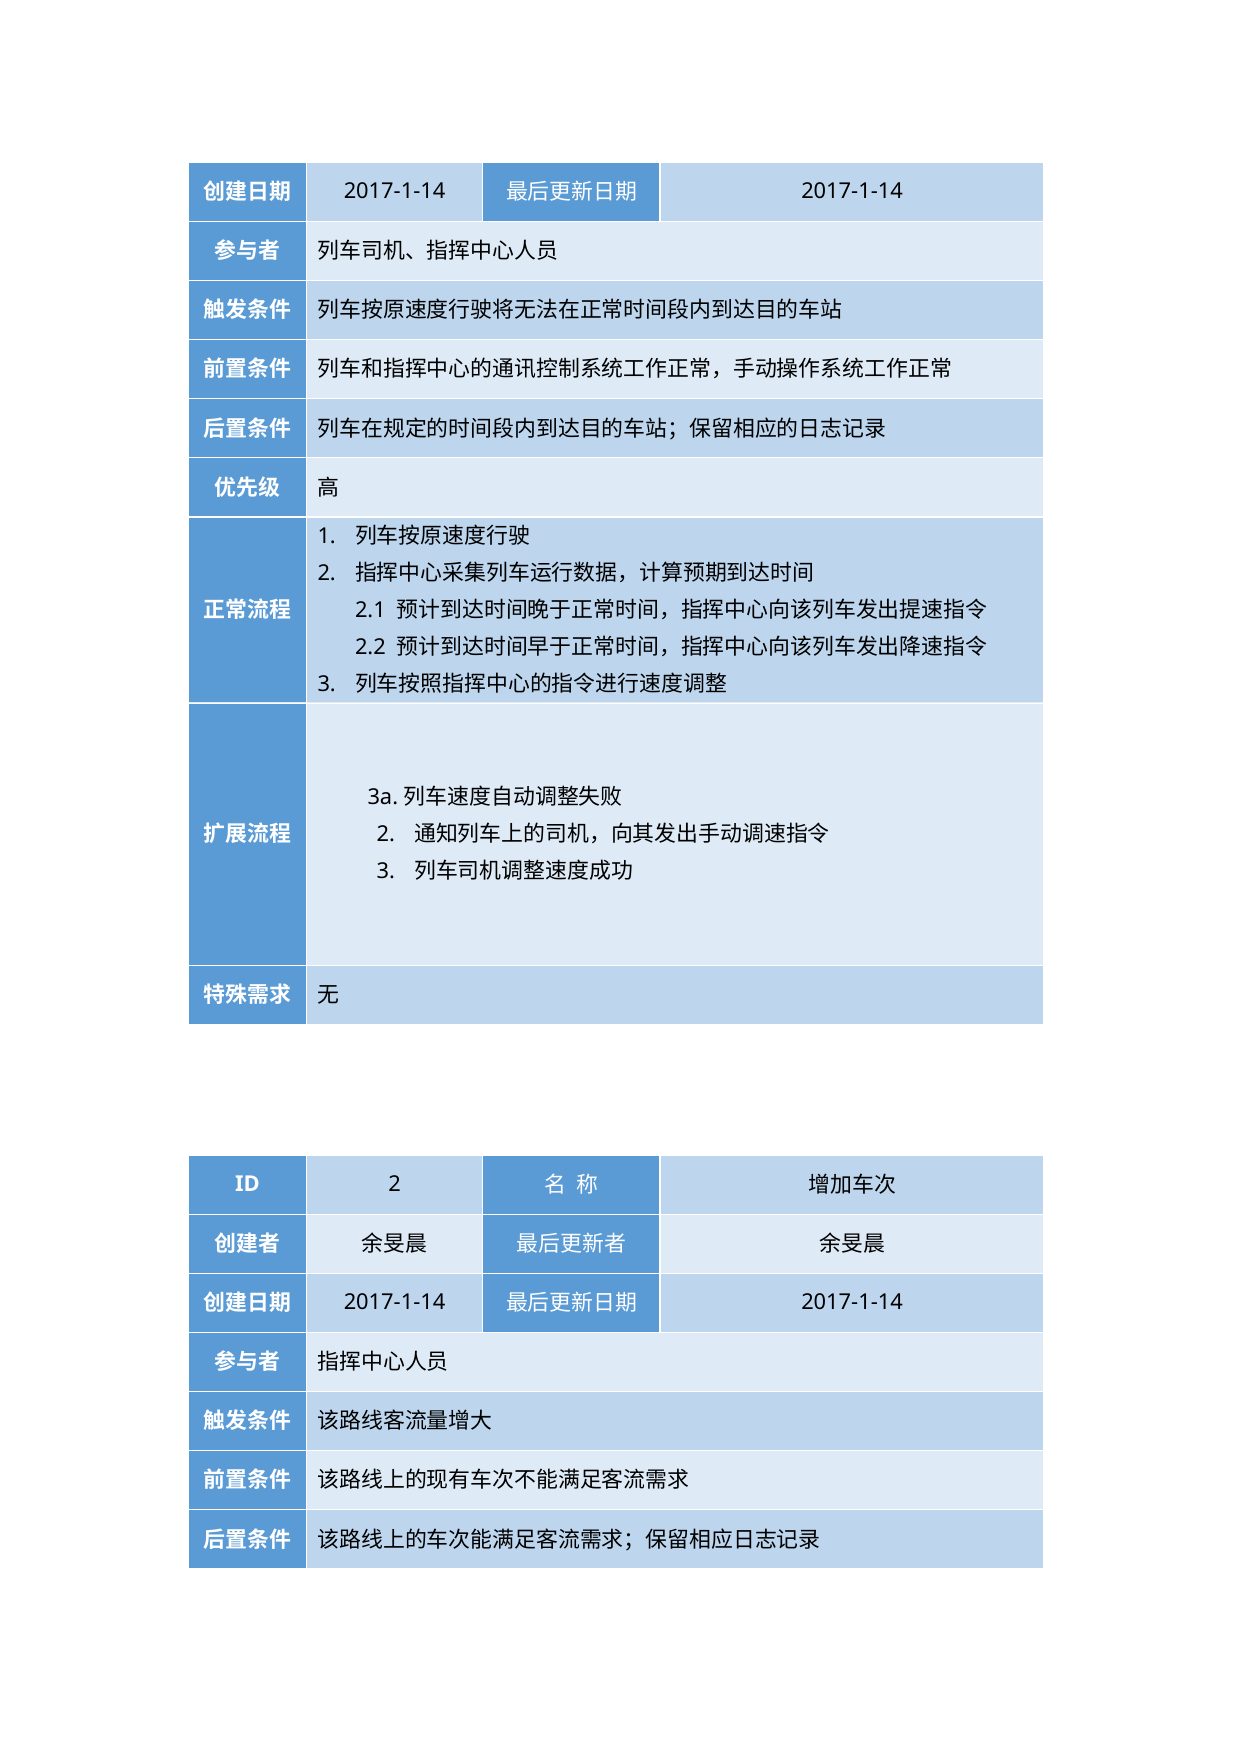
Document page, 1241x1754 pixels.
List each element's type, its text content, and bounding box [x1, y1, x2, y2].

table_cell 2017-1-14 [307, 163, 482, 221]
table_cell 后置条件 [189, 399, 306, 457]
table_cell 该路线上的车次能满足客流需求；保留相应日志记录 [307, 1510, 1043, 1568]
table_cell 高 [307, 458, 1043, 516]
table_cell 最后更新者 [483, 1215, 659, 1273]
table_cell 该路线客流量增大 [307, 1392, 1043, 1450]
table_cell 最后更新日期 [483, 1274, 659, 1332]
table_cell 该路线上的现有车次不能满足客流需求 [307, 1451, 1043, 1509]
table_header 2 [307, 1156, 482, 1214]
table_cell 参与者 [189, 1333, 306, 1391]
table_cell 列车在规定的时间段内到达目的车站；保留相应的日志记录 [307, 399, 1043, 457]
table_cell 创建日期 [189, 163, 306, 221]
table_header 名 称 [483, 1156, 659, 1214]
table_cell 列车按原速度行驶 指挥中心采集列车运行数据，计算预期到达时间 预计到达时间晚于正常时间，指挥中心向该列车发出提速指令 预计到达时间早于正常时间，指挥中心向该列车发出降速指令 列车按照指挥中心的指令进行速度调整 [307, 518, 1043, 702]
table_cell 正常流程 [189, 518, 306, 702]
table_cell 创建日期 [189, 1274, 306, 1332]
table_cell 触发条件 [189, 1392, 306, 1450]
table_cell 2017-1-14 [307, 1274, 482, 1332]
table_cell 指挥中心人员 [307, 1333, 1043, 1391]
table_cell 创建者 [189, 1215, 306, 1273]
table_cell 余旻晨 [661, 1215, 1043, 1273]
table_cell 后置条件 [189, 1510, 306, 1568]
table_cell 前置条件 [189, 340, 306, 398]
table_cell 参与者 [189, 222, 306, 280]
table_cell 2017-1-14 [661, 1274, 1043, 1332]
table_cell 前置条件 [189, 1451, 306, 1509]
table_cell 列车按原速度行驶将无法在正常时间段内到达目的车站 [307, 281, 1043, 339]
table_cell 余旻晨 [307, 1215, 482, 1273]
table_cell 扩展流程 [189, 704, 306, 965]
table_cell 特殊需求 [189, 966, 306, 1024]
table_cell 列车司机、指挥中心人员 [307, 222, 1043, 280]
table_header 增加车次 [661, 1156, 1043, 1214]
table_cell 无 [307, 966, 1043, 1024]
table_cell 优先级 [189, 458, 306, 516]
table_cell 列车和指挥中心的通讯控制系统工作正常，手动操作系统工作正常 [307, 340, 1043, 398]
table_cell 最后更新日期 [483, 163, 659, 221]
table_header ID [189, 1156, 306, 1214]
table_cell 触发条件 [189, 281, 306, 339]
table_cell 2017-1-14 [661, 163, 1043, 221]
table_cell 3a. 列车速度自动调整失败 通知列车上的司机，向其发出手动调速指令 列车司机调整速度成功 [307, 704, 1043, 965]
